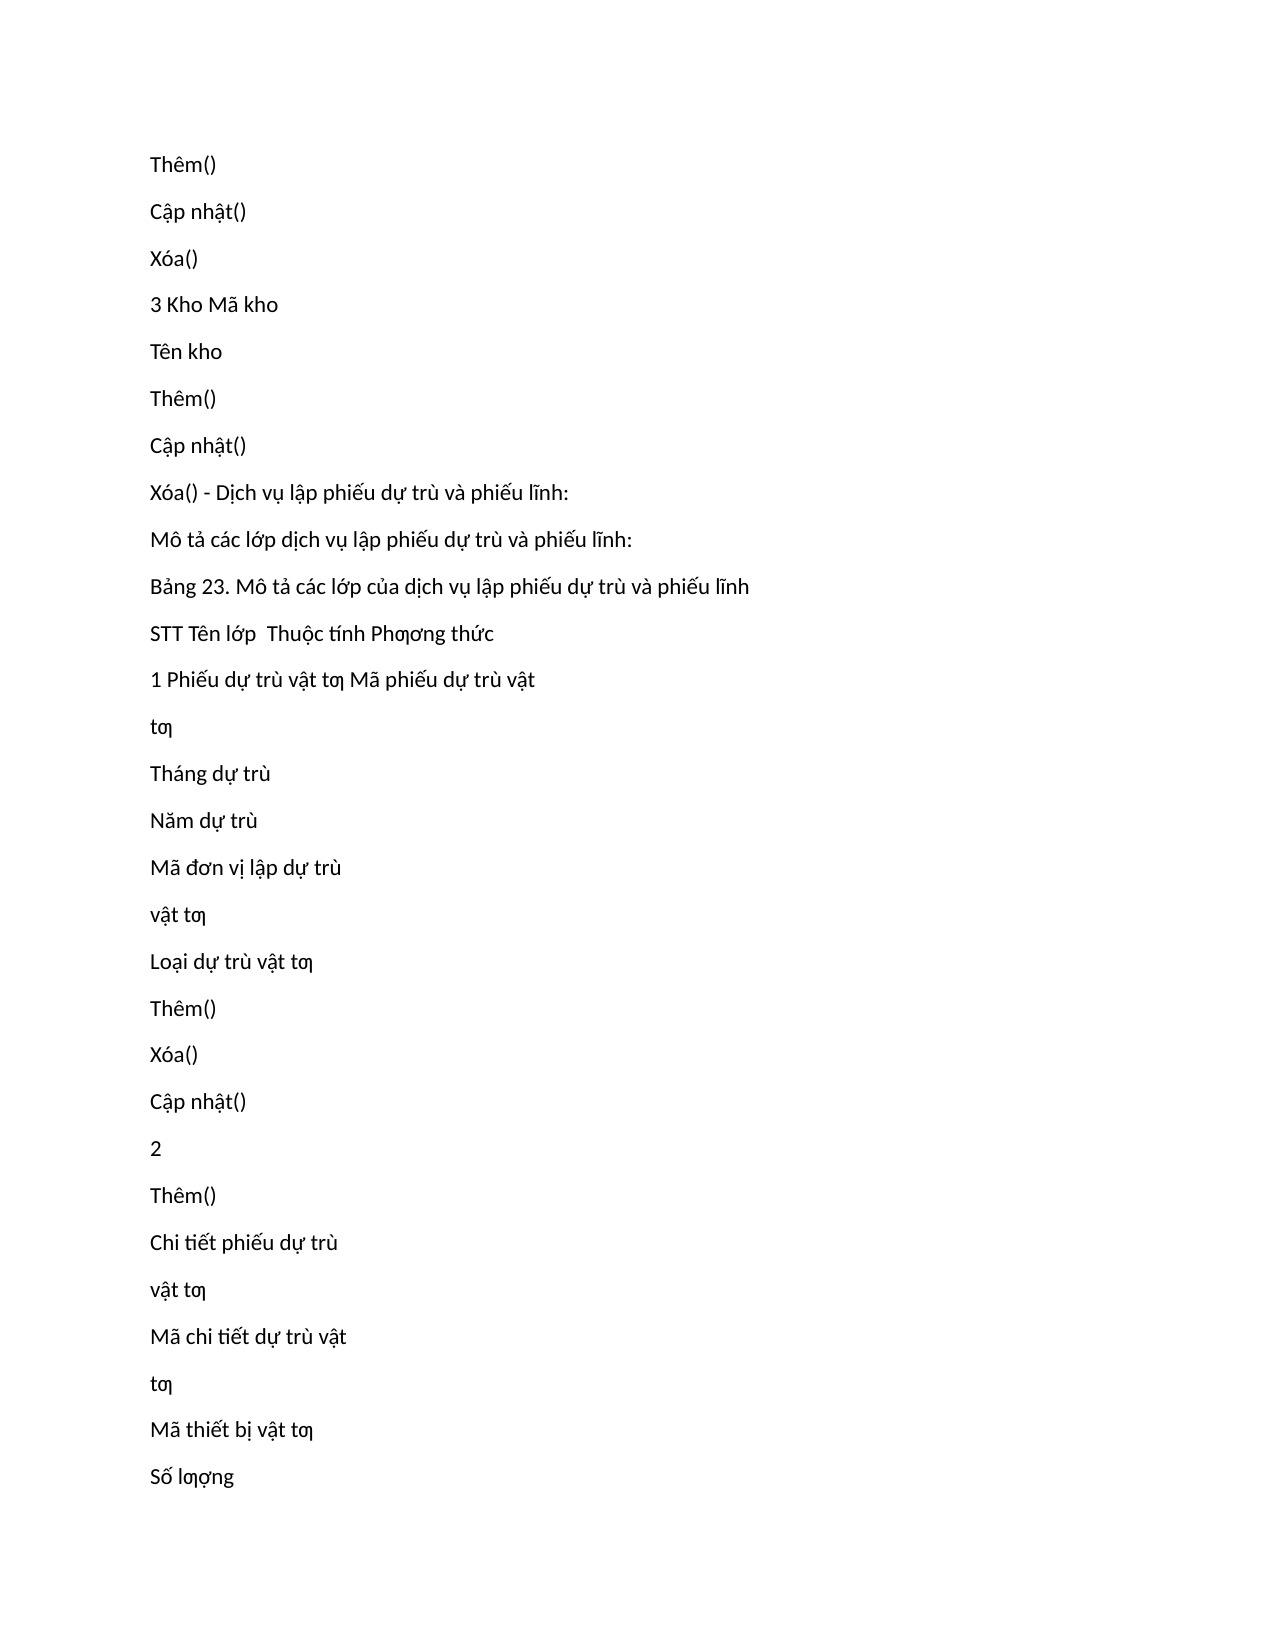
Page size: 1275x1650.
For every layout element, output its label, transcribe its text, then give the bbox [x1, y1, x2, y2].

text tƣ [150, 1369, 1125, 1397]
text Thêm() [150, 1181, 1125, 1209]
text Xóa() - Dịch vụ lập phiếu dự trù và phiếu lĩnh: [150, 478, 1125, 506]
text Mã chi tiết dự trù vật [150, 1322, 1125, 1350]
text Cập nhật() [150, 431, 1125, 459]
text vật tƣ [150, 1275, 1125, 1303]
text Thêm() [150, 150, 1125, 178]
text 2 [150, 1134, 1125, 1162]
text Loại dự trù vật tƣ [150, 947, 1125, 975]
text Xóa() [150, 1041, 1125, 1069]
text Cập nhật() [150, 197, 1125, 225]
text Cập nhật() [150, 1087, 1125, 1116]
text Chi tiết phiếu dự trù [150, 1228, 1125, 1256]
text 3 Kho Mã kho [150, 291, 1125, 319]
text tƣ [150, 712, 1125, 741]
text vật tƣ [150, 900, 1125, 928]
text Xóa() [150, 244, 1125, 272]
text Tên kho [150, 337, 1125, 366]
text Năm dự trù [150, 806, 1125, 834]
text 1 Phiếu dự trù vật tƣ Mã phiếu dự trù vật [150, 666, 1125, 694]
text Thêm() [150, 384, 1125, 412]
text Tháng dự trù [150, 759, 1125, 787]
text Thêm() [150, 994, 1125, 1022]
text Mã thiết bị vật tƣ [150, 1416, 1125, 1444]
text Số lƣợng [150, 1462, 1125, 1491]
text Mô tả các lớp dịch vụ lập phiếu dự trù và phiếu lĩnh: [150, 525, 1125, 553]
text STT Tên lớp Thuộc tính Phƣơng thức [150, 619, 1125, 647]
text Mã đơn vị lập dự trù [150, 853, 1125, 881]
text Bảng 23. Mô tả các lớp của dịch vụ lập phiếu dự trù và phiếu lĩnh [150, 572, 1125, 600]
